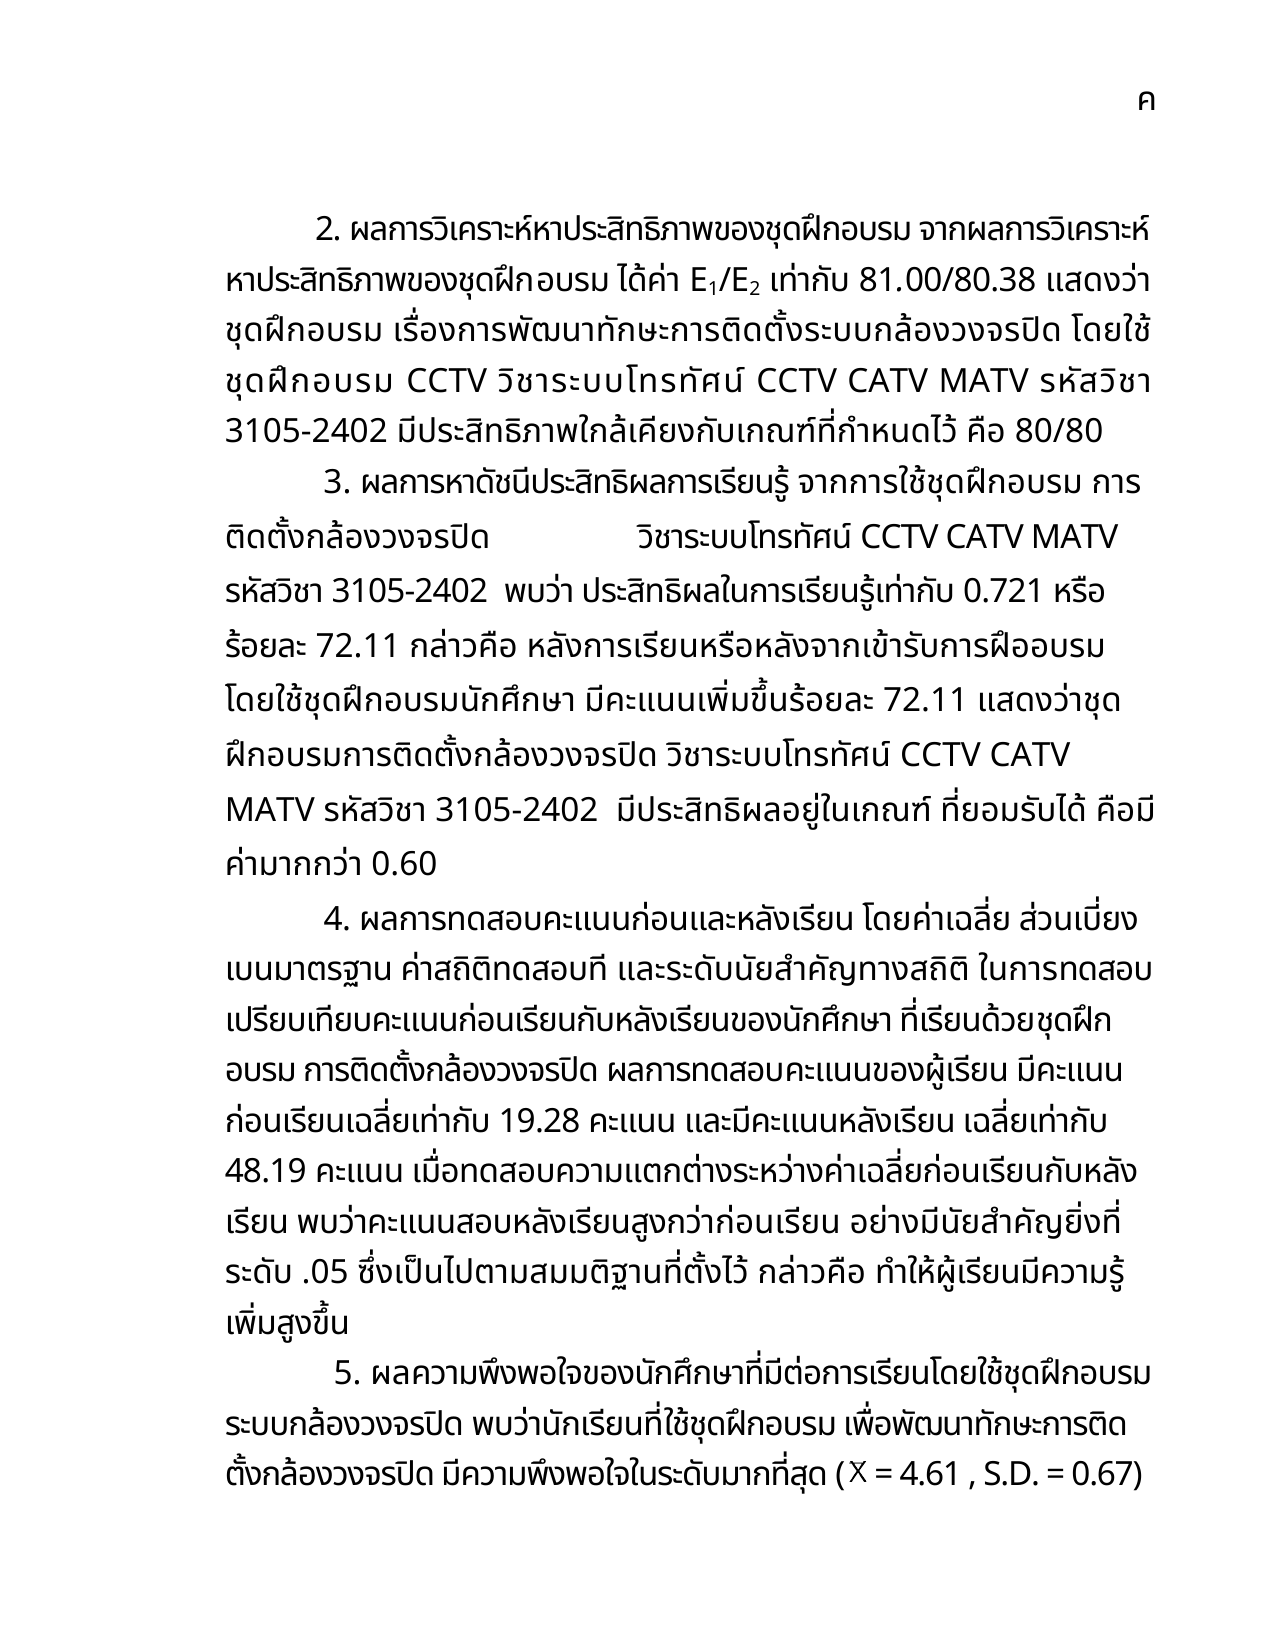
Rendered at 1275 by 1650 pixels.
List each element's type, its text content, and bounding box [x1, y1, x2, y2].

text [195, 1349, 1157, 1501]
text 2. ผลการวิเคราะห์หาประสิทธิภาพของชุดฝึกอบรม จากผลการวิเคราะห์หาประสิทธิภาพของชุดฝึกอบรม ได้ค่า E1/E2 เท่ากับ 81.00/80.38 แสดงว่าชุดฝึกอบรม เรื่องการพัฒนาทักษะการติดตั้งระบบกล้องวงจรปิด โดยใช้ชุดฝึกอบรม CCTV วิชาระบบโทรทัศน์ CCTV CATV MATV รหัสวิชา 3105-2402 มีประสิทธิภาพใกล้เคียงกับเกณฑ์ที่กำหนดไว้ คือ 80/80 [224, 205, 1152, 458]
text 4. ผลการทดสอบคะแนนก่อนและหลังเรียน โดยค่าเฉลี่ย ส่วนเบี่ยงเบนมาตรฐาน ค่าสถิติทดสอบที และระดับนัยสำคัญทางสถิติ ในการทดสอบเปรียบเทียบคะแนนก่อนเรียนกับหลังเรียนของนักศึกษา ที่เรียนด้วยชุดฝึกอบรม การติดตั้งกล้องวงจรปิด ผลการทดสอบคะแนนของผู้เรียน มีคะแนนก่อนเรียนเฉลี่ยเท่ากับ 19.28 คะแนน และมีคะแนนหลังเรียน เฉลี่ยเท่ากับ 48.19 คะแนน เมื่อทดสอบความแตกต่างระหว่างค่าเฉลี่ยก่อนเรียนกับหลังเรียน พบว่าคะแนนสอบหลังเรียนสูงกว่าก่อนเรียน อย่างมีนัยสำคัญยิ่งที่ระดับ .05 ซึ่งเป็นไปตามสมมติฐานที่ตั้งไว้ กล่าวคือ ทำให้ผู้เรียนมีความรู้เพิ่มสูงขึ้น [195, 894, 1157, 1349]
text 3. ผลการหาดัชนีประสิทธิผลการเรียนรู้ จากการใช้ชุดฝึกอบรม การติดตั้งกล้องวงจรปิด วิชาระบบโทรทัศน์ CCTV CATV MATV รหัสวิชา 3105-2402 พบว่า ประสิทธิผลในการเรียนรู้เท่ากับ 0.721 หรือร้อยละ 72.11 กล่าวคือ หลังการเรียนหรือหลังจากเข้ารับการฝึออบรม โดยใช้ชุดฝึกอบรมนักศึกษา มีคะแนนเพิ่มขึ้นร้อยละ 72.11 แสดงว่าชุดฝึกอบรมการติดตั้งกล้องวงจรปิด วิชาระบบโทรทัศน์ CCTV CATV MATV รหัสวิชา 3105-2402 มีประสิทธิผลอยู่ในเกณฑ์ ที่ยอมรับได้ คือมีค่ามากกว่า 0.60 [224, 458, 1157, 891]
